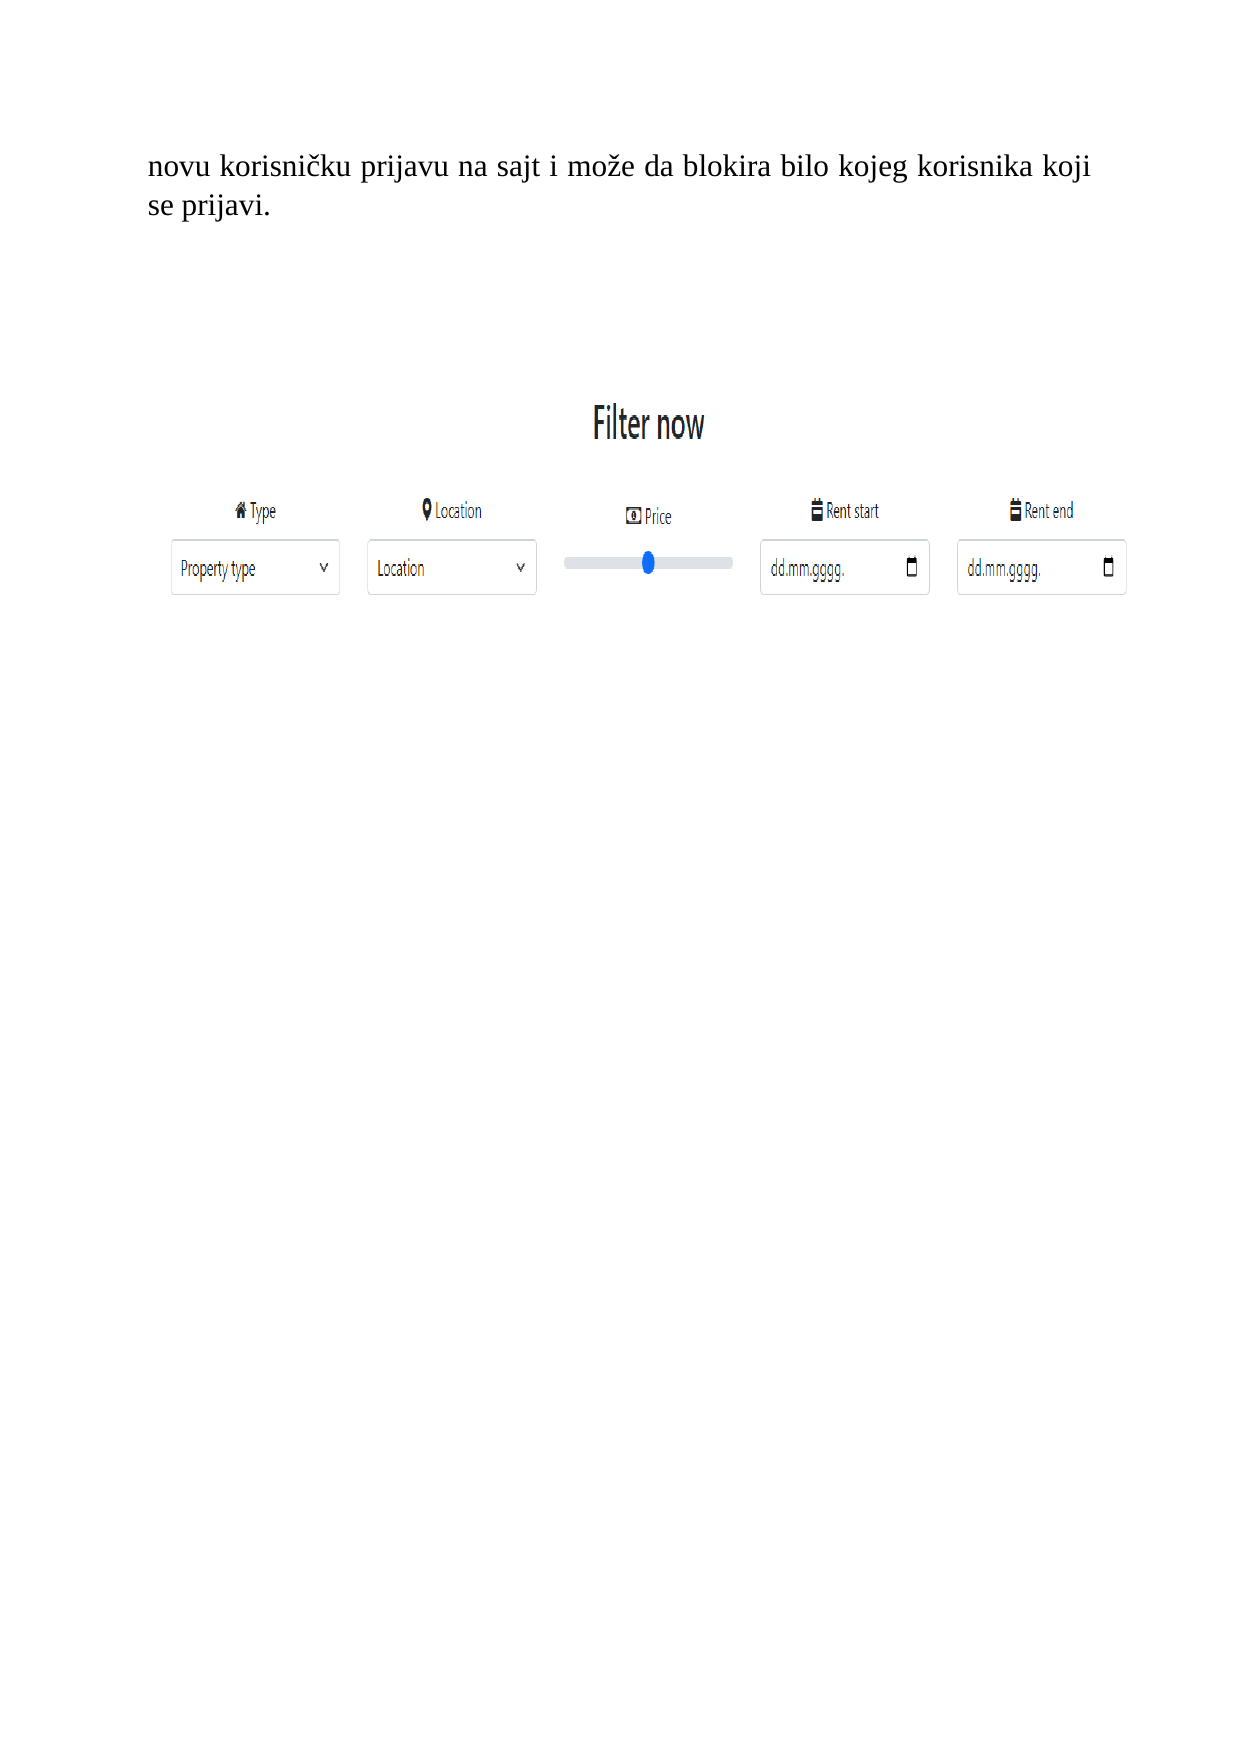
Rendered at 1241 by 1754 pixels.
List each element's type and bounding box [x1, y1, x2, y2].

picture [147, 370, 1151, 659]
text [148, 148, 1093, 222]
